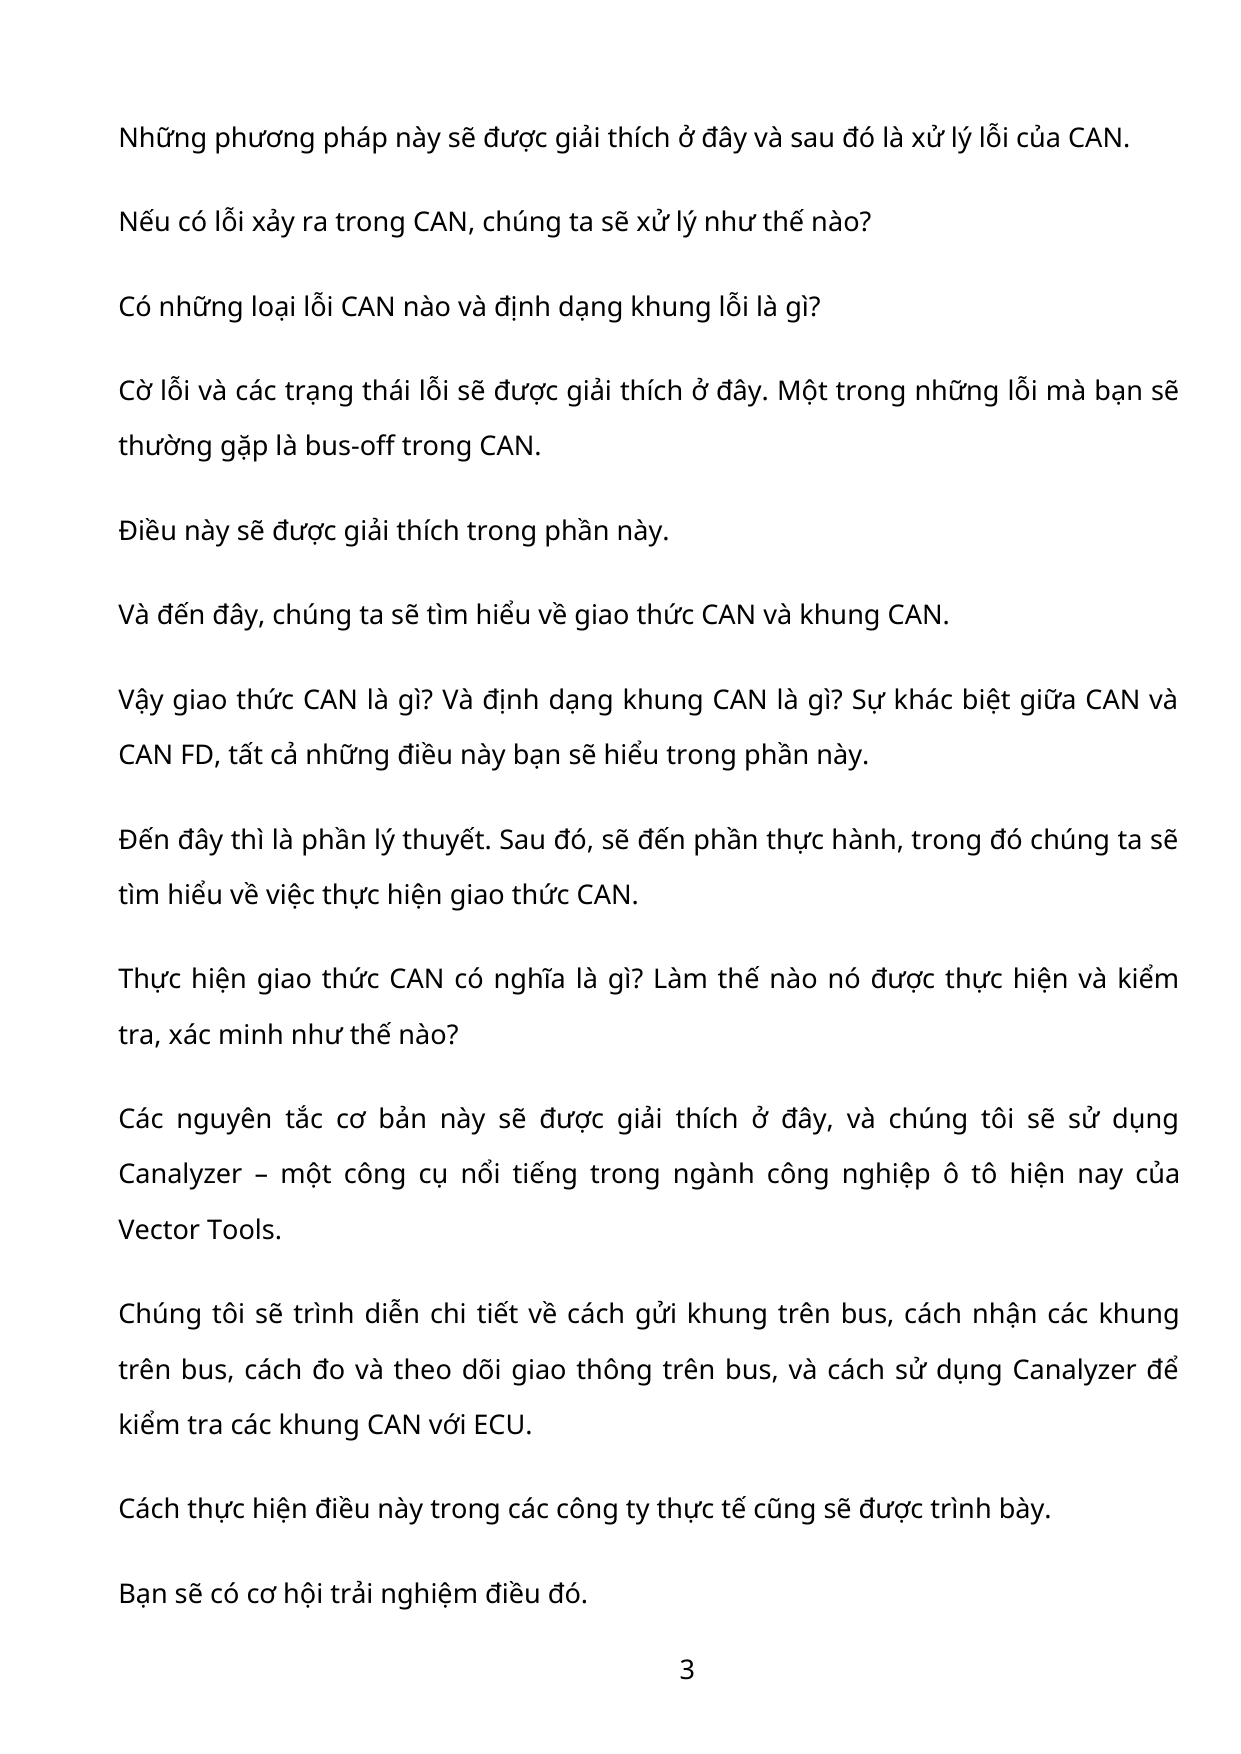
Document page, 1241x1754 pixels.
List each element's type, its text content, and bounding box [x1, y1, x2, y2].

text Cờ lỗi và các trạng thái lỗi sẽ được giải thích ở đây. Một trong những lỗi mà bạn sẽ thường gặp là bus-off trong CAN. [118, 372, 1181, 464]
text Các nguyên tắc cơ bản này sẽ được giải thích ở đây, và chúng tôi sẽ sử dụng Canalyzer – một công cụ nổi tiếng trong ngành công nghiệp ô tô hiện nay của Vector Tools. [118, 1100, 1181, 1247]
text Những phương pháp này sẽ được giải thích ở đây và sau đó là xử lý lỗi của CAN. [118, 118, 1181, 155]
text Đến đây thì là phần lý thuyết. Sau đó, sẽ đến phần thực hành, trong đó chúng ta sẽ tìm hiểu về việc thực hiện giao thức CAN. [118, 820, 1181, 912]
text Vậy giao thức CAN là gì? Và định dạng khung CAN là gì? Sự khác biệt giữa CAN và CAN FD, tất cả những điều này bạn sẽ hiểu trong phần này. [118, 680, 1181, 772]
text Điều này sẽ được giải thích trong phần này. [118, 511, 1181, 548]
text Chúng tôi sẽ trình diễn chi tiết về cách gửi khung trên bus, cách nhận các khung trên bus, cách đo và theo dõi giao thông trên bus, và cách sử dụng Canalyzer để kiểm tra các khung CAN với ECU. [118, 1295, 1181, 1442]
text Có những loại lỗi CAN nào và định dạng khung lỗi là gì? [118, 287, 1181, 324]
text Và đến đây, chúng ta sẽ tìm hiểu về giao thức CAN và khung CAN. [118, 596, 1181, 633]
text Bạn sẽ có cơ hội trải nghiệm điều đó. [118, 1574, 1181, 1611]
text Thực hiện giao thức CAN có nghĩa là gì? Làm thế nào nó được thực hiện và kiểm tra, xác minh như thế nào? [118, 960, 1181, 1052]
text Nếu có lỗi xảy ra trong CAN, chúng ta sẽ xử lý như thế nào? [118, 203, 1181, 239]
text Cách thực hiện điều này trong các công ty thực tế cũng sẽ được trình bày. [118, 1490, 1181, 1527]
